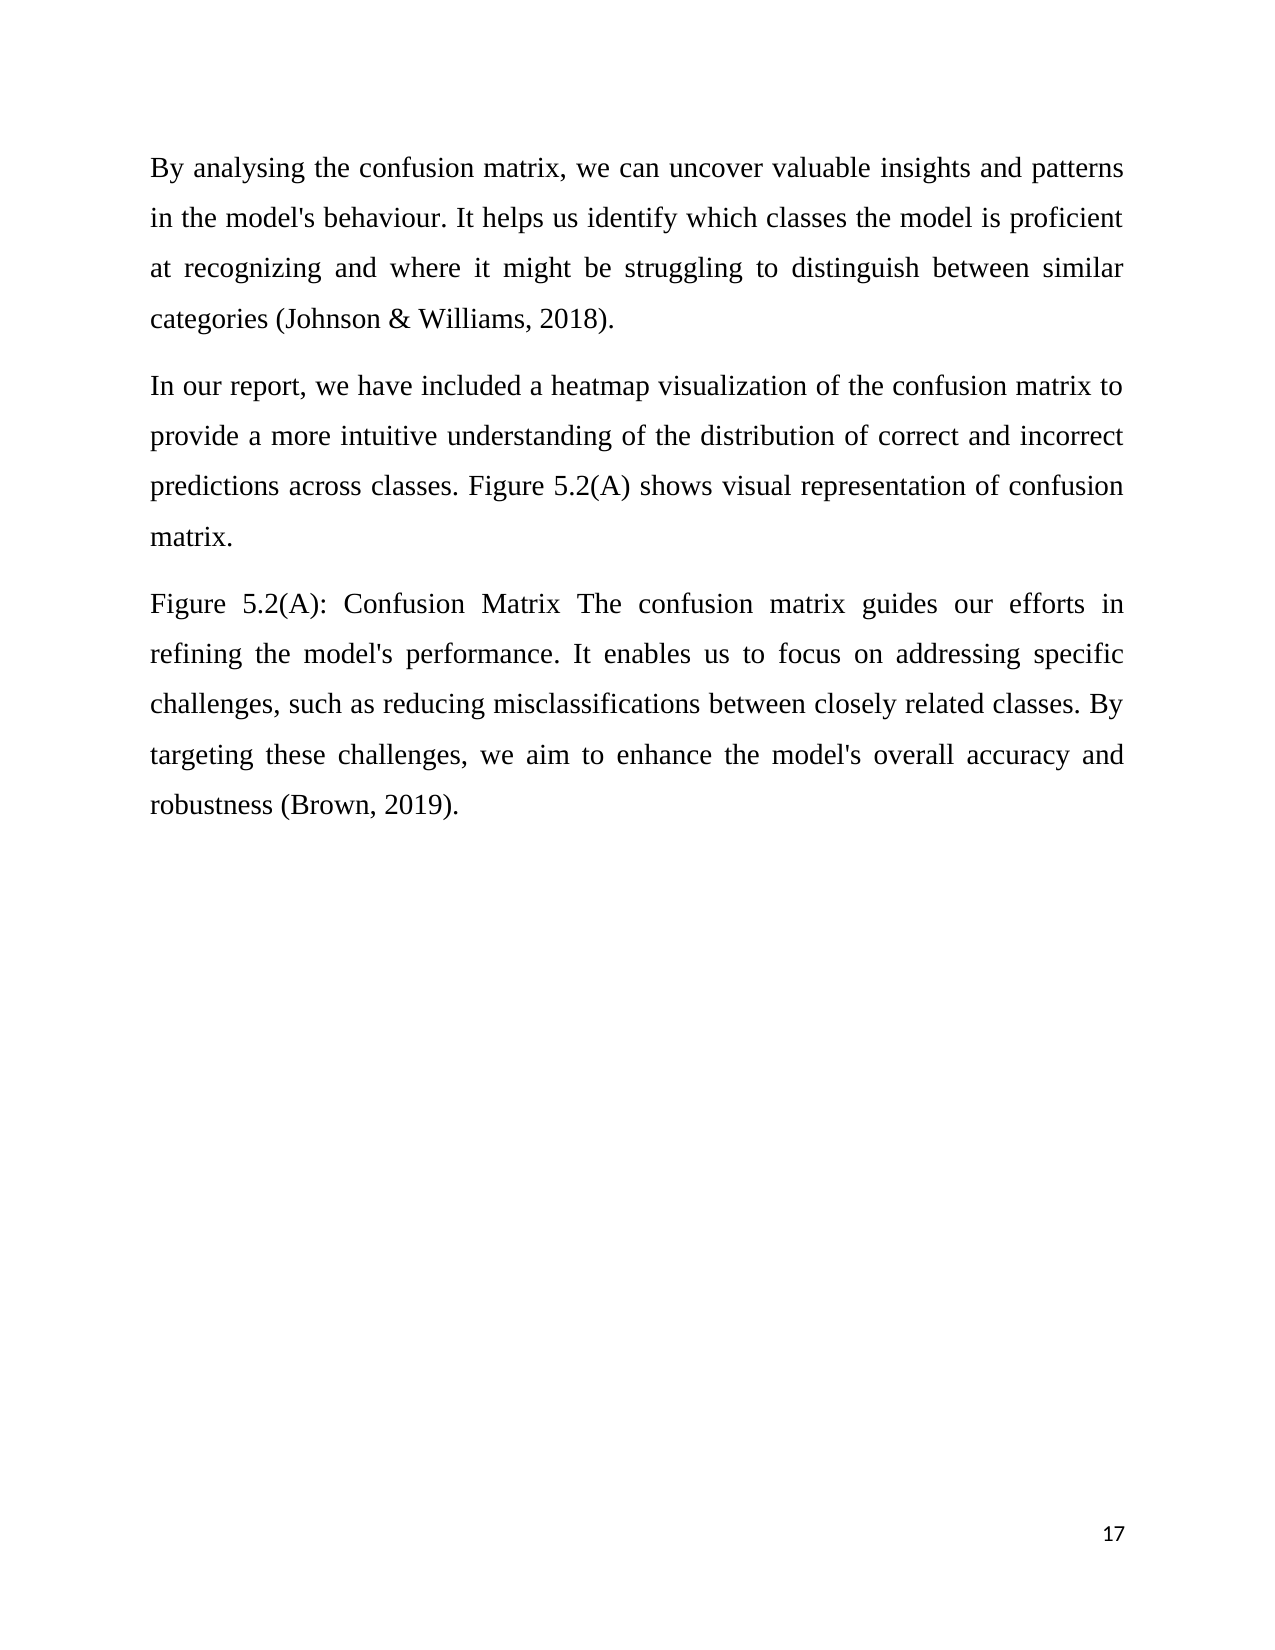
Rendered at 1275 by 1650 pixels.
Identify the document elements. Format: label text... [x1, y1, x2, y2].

text By analysing the confusion matrix, we can uncover valuable insights and patterns in the model's behaviour. It helps us identify which classes the model is proficient at recognizing and where it might be struggling to distinguish between similar categories (Johnson & Williams, 2018). [150, 150, 1125, 334]
text In our report, we have included a heatmap visualization of the confusion matrix to provide a more intuitive understanding of the distribution of correct and incorrect predictions across classes. Figure 5.2(A) shows visual representation of confusion matrix. [150, 368, 1125, 552]
text Figure 5.2(A): Confusion Matrix The confusion matrix guides our efforts in refining the model's performance. It enables us to focus on addressing specific challenges, such as reducing misclassifications between closely related classes. By targeting these challenges, we aim to enhance the model's overall accuracy and robustness (Brown, 2019). [150, 586, 1125, 821]
